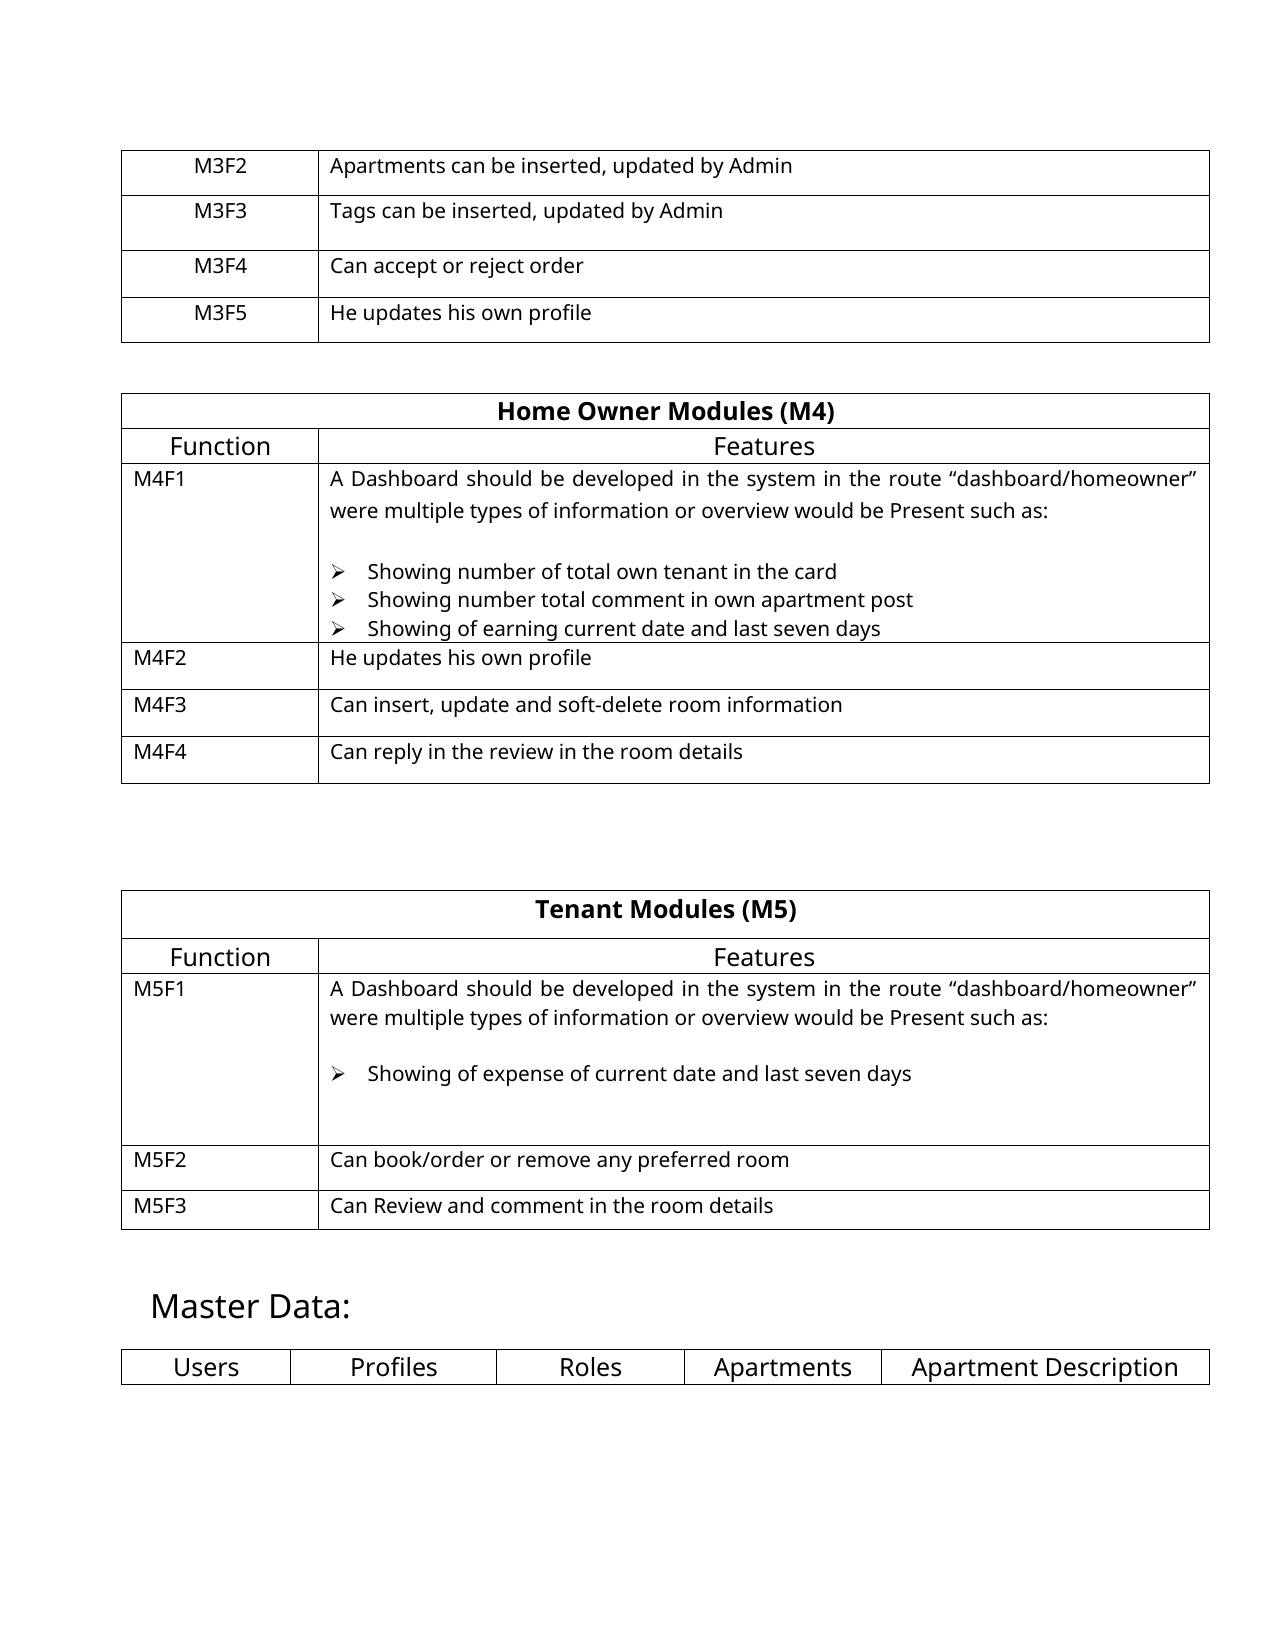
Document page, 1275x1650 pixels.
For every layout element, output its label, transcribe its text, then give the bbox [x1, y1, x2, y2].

text Master Data: [150, 1283, 1125, 1328]
table_cell A Dashboard should be developed in the system in the route “dashboard/homeowner” were multiple types of information or overview would be Present such as: Showing number of total own tenant in the card Showing number total comment in own apartment post Showing of earning current date and last seven days [319, 464, 1209, 642]
table_cell M3F3 [122, 196, 318, 250]
table_cell Can Review and comment in the room details [319, 1191, 1209, 1229]
table_cell M3F4 [122, 251, 318, 297]
table_cell Features [319, 939, 1209, 973]
table_cell Can reply in the review in the room details [319, 737, 1209, 782]
table_header Apartments [685, 1350, 881, 1384]
table_header Apartment Description [882, 1350, 1209, 1384]
table_cell Function [122, 429, 318, 463]
table_header Profiles [291, 1350, 496, 1384]
table_cell Can insert, update and soft-delete room information [319, 690, 1209, 736]
table_cell M3F2 [122, 151, 318, 195]
table_cell Function [122, 939, 318, 973]
table_cell M4F2 [122, 643, 318, 689]
table_header Home Owner Modules (M4) [122, 394, 1209, 427]
table_cell He updates his own profile [319, 298, 1209, 342]
table_cell M5F3 [122, 1191, 318, 1229]
table_cell Can accept or reject order [319, 251, 1209, 297]
table_cell M5F2 [122, 1146, 318, 1190]
table_cell M3F5 [122, 298, 318, 342]
table_cell M5F1 [122, 974, 318, 1144]
table_header Tenant Modules (M5) [122, 891, 1209, 938]
table_cell Apartments can be inserted, updated by Admin [319, 151, 1209, 195]
table_cell He updates his own profile [319, 643, 1209, 689]
table_header Users [122, 1350, 290, 1384]
table_cell M4F4 [122, 737, 318, 782]
table_cell M4F3 [122, 690, 318, 736]
table_cell Tags can be inserted, updated by Admin [319, 196, 1209, 250]
table_cell M4F1 [122, 464, 318, 642]
table_cell A Dashboard should be developed in the system in the route “dashboard/homeowner” were multiple types of information or overview would be Present such as: Showing of expense of current date and last seven days [319, 974, 1209, 1144]
table_cell Features [319, 429, 1209, 463]
table_cell Can book/order or remove any preferred room [319, 1146, 1209, 1190]
table_header Roles [497, 1350, 684, 1384]
